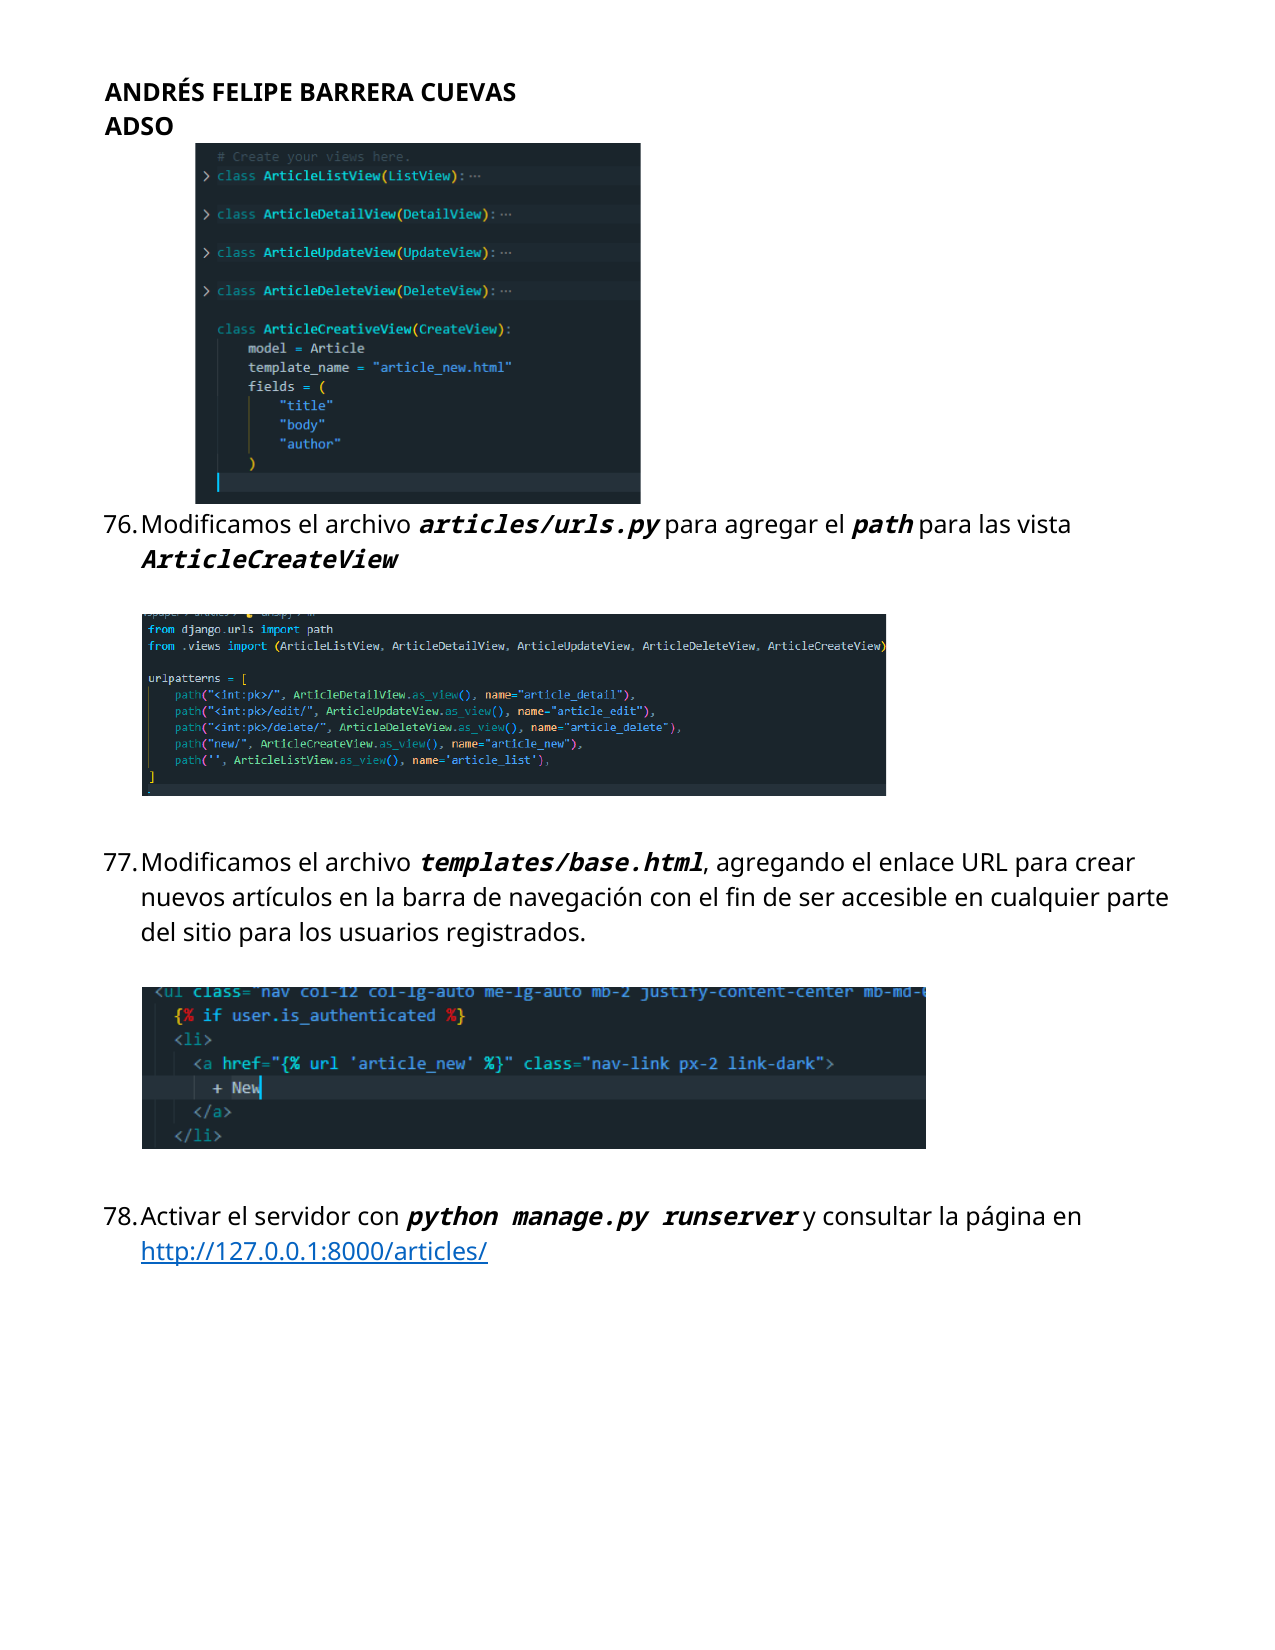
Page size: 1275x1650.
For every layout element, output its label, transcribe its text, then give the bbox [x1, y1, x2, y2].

picture [195, 143, 641, 504]
list Activar el servidor con python manage.py runserver y consultar la página en http://127.0.0.1:8000/articles/ [103, 1198, 1200, 1267]
list Modificamos el archivo articles/urls.py para agregar el path para las vista ArticleCreateView [103, 506, 1200, 576]
picture [142, 987, 926, 1149]
picture [142, 614, 887, 796]
list Modificamos el archivo templates/base.html, agregando el enlace URL para crear nuevos artículos en la barra de navegación con el fin de ser accesible en cualquier parte del sitio para los usuarios registrados. [103, 845, 1200, 949]
